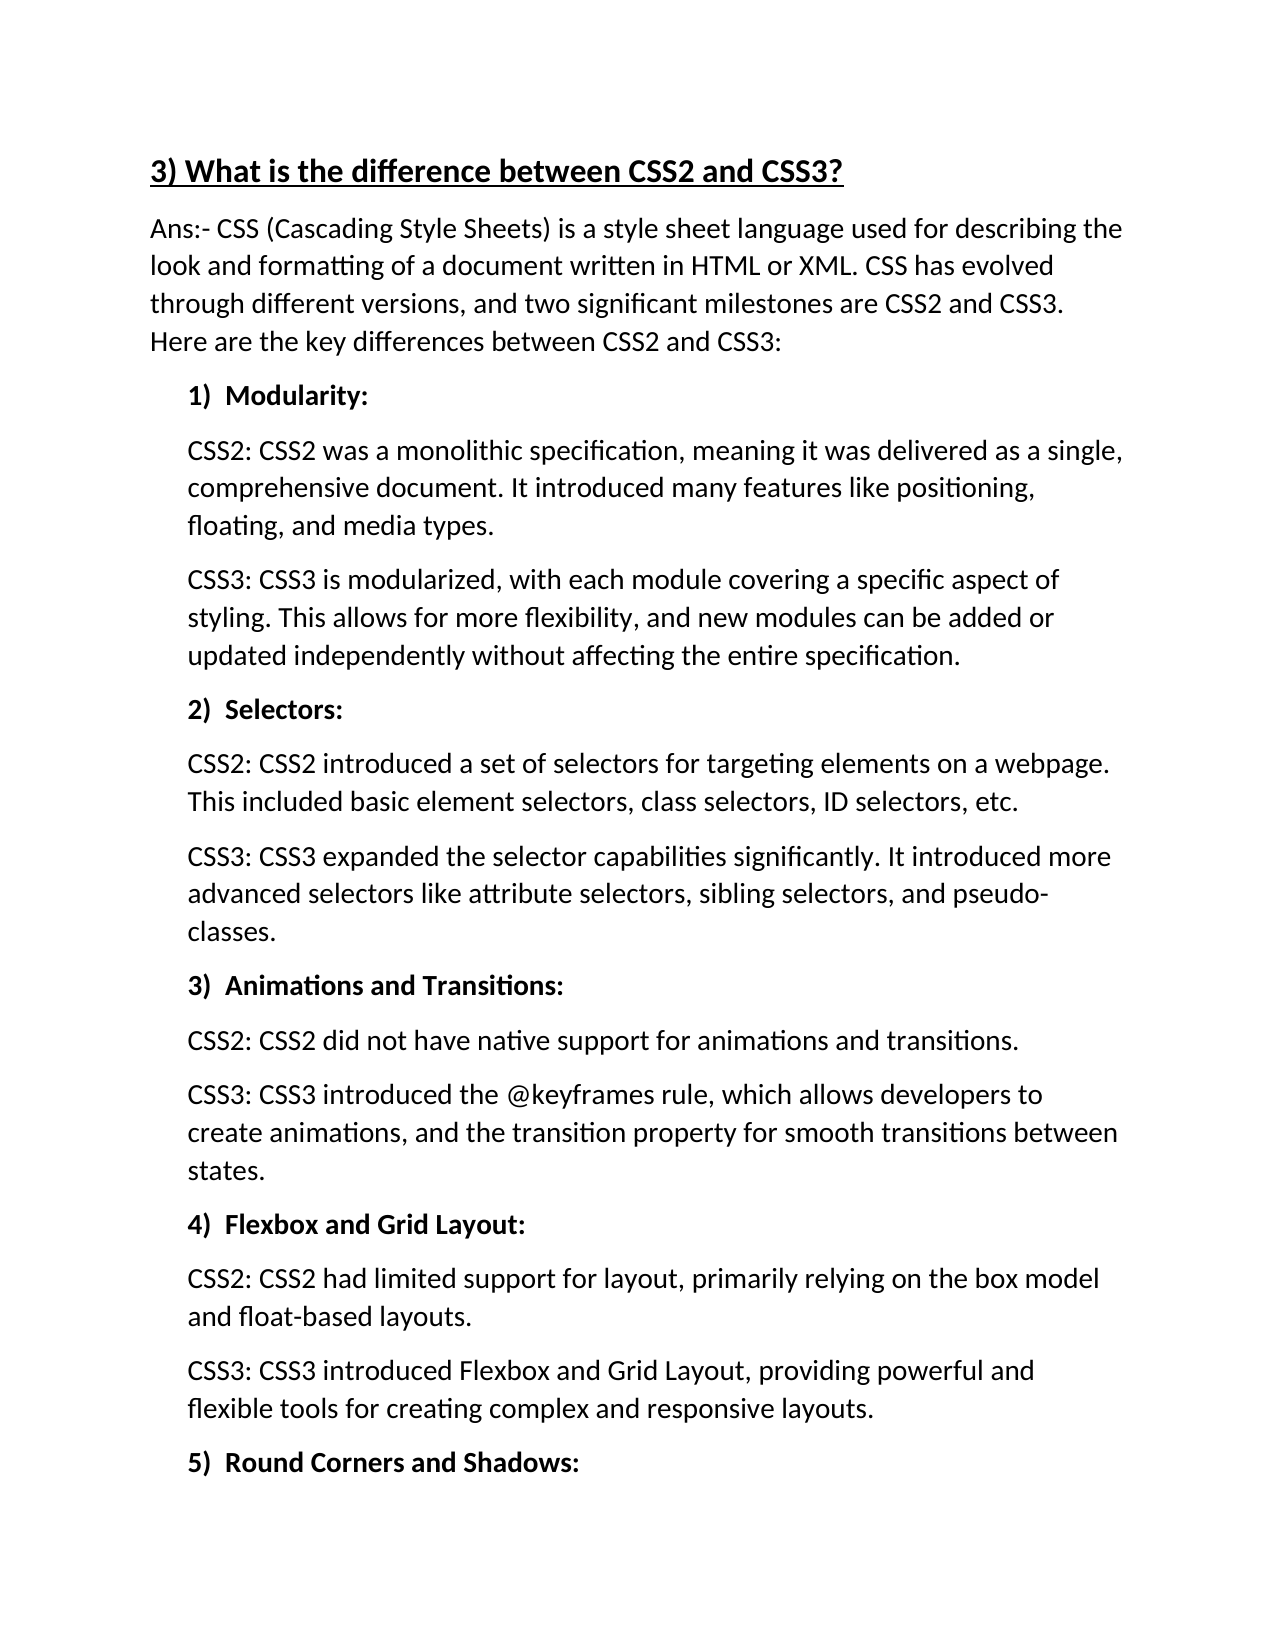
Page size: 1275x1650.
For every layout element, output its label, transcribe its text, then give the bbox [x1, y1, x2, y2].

text CSS3: CSS3 introduced the @keyframes rule, which allows developers to create animations, and the transition property for smooth transitions between states. [187, 1076, 1125, 1187]
text CSS2: CSS2 had limited support for layout, primarily relying on the box model and float-based layouts. [187, 1260, 1125, 1334]
list Flexbox and Grid Layout: [187, 1206, 1125, 1242]
list Modularity: [187, 377, 1125, 413]
text CSS2: CSS2 introduced a set of selectors for targeting elements on a webpage. This included basic element selectors, class selectors, ID selectors, etc. [187, 746, 1125, 819]
text 3) What is the difference between CSS2 and CSS3? [150, 150, 1125, 191]
text Ans:- CSS (Cascading Style Sheets) is a style sheet language used for describing the look and formatting of a document written in HTML or XML. CSS has evolved through different versions, and two significant milestones are CSS2 and CSS3. Here are the key differences between CSS2 and CSS3: [150, 210, 1125, 358]
list Animations and Transitions: [187, 967, 1125, 1003]
list Round Corners and Shadows: [187, 1444, 1125, 1480]
text CSS3: CSS3 introduced Flexbox and Grid Layout, providing powerful and flexible tools for creating complex and responsive layouts. [187, 1352, 1125, 1426]
text CSS2: CSS2 did not have native support for animations and transitions. [187, 1022, 1125, 1057]
list Selectors: [187, 691, 1125, 727]
text CSS2: CSS2 was a monolithic specification, meaning it was delivered as a single, comprehensive document. It introduced many features like positioning, floating, and media types. [187, 432, 1125, 543]
text CSS3: CSS3 is modularized, with each module covering a specific aspect of styling. This allows for more flexibility, and new modules can be added or updated independently without affecting the entire specification. [187, 561, 1125, 672]
text CSS3: CSS3 expanded the selector capabilities significantly. It introduced more advanced selectors like attribute selectors, sibling selectors, and pseudo-classes. [187, 838, 1125, 949]
